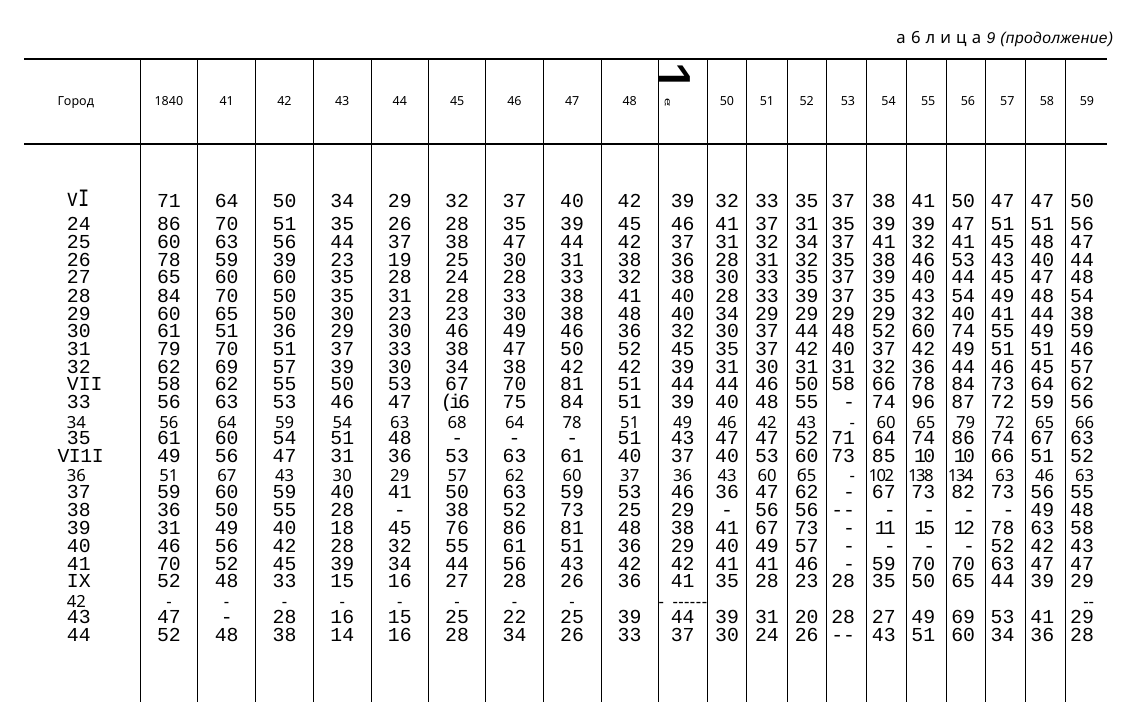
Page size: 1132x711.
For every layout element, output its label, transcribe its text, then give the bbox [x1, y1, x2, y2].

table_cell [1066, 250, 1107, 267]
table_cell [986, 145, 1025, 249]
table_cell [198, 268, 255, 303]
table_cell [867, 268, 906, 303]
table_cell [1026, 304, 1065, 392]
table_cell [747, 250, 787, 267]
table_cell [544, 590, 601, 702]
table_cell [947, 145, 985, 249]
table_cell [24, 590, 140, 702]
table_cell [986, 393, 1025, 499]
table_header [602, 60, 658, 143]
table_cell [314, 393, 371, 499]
text а 6 л и ц а 9 (продолжение) [24, 25, 1113, 48]
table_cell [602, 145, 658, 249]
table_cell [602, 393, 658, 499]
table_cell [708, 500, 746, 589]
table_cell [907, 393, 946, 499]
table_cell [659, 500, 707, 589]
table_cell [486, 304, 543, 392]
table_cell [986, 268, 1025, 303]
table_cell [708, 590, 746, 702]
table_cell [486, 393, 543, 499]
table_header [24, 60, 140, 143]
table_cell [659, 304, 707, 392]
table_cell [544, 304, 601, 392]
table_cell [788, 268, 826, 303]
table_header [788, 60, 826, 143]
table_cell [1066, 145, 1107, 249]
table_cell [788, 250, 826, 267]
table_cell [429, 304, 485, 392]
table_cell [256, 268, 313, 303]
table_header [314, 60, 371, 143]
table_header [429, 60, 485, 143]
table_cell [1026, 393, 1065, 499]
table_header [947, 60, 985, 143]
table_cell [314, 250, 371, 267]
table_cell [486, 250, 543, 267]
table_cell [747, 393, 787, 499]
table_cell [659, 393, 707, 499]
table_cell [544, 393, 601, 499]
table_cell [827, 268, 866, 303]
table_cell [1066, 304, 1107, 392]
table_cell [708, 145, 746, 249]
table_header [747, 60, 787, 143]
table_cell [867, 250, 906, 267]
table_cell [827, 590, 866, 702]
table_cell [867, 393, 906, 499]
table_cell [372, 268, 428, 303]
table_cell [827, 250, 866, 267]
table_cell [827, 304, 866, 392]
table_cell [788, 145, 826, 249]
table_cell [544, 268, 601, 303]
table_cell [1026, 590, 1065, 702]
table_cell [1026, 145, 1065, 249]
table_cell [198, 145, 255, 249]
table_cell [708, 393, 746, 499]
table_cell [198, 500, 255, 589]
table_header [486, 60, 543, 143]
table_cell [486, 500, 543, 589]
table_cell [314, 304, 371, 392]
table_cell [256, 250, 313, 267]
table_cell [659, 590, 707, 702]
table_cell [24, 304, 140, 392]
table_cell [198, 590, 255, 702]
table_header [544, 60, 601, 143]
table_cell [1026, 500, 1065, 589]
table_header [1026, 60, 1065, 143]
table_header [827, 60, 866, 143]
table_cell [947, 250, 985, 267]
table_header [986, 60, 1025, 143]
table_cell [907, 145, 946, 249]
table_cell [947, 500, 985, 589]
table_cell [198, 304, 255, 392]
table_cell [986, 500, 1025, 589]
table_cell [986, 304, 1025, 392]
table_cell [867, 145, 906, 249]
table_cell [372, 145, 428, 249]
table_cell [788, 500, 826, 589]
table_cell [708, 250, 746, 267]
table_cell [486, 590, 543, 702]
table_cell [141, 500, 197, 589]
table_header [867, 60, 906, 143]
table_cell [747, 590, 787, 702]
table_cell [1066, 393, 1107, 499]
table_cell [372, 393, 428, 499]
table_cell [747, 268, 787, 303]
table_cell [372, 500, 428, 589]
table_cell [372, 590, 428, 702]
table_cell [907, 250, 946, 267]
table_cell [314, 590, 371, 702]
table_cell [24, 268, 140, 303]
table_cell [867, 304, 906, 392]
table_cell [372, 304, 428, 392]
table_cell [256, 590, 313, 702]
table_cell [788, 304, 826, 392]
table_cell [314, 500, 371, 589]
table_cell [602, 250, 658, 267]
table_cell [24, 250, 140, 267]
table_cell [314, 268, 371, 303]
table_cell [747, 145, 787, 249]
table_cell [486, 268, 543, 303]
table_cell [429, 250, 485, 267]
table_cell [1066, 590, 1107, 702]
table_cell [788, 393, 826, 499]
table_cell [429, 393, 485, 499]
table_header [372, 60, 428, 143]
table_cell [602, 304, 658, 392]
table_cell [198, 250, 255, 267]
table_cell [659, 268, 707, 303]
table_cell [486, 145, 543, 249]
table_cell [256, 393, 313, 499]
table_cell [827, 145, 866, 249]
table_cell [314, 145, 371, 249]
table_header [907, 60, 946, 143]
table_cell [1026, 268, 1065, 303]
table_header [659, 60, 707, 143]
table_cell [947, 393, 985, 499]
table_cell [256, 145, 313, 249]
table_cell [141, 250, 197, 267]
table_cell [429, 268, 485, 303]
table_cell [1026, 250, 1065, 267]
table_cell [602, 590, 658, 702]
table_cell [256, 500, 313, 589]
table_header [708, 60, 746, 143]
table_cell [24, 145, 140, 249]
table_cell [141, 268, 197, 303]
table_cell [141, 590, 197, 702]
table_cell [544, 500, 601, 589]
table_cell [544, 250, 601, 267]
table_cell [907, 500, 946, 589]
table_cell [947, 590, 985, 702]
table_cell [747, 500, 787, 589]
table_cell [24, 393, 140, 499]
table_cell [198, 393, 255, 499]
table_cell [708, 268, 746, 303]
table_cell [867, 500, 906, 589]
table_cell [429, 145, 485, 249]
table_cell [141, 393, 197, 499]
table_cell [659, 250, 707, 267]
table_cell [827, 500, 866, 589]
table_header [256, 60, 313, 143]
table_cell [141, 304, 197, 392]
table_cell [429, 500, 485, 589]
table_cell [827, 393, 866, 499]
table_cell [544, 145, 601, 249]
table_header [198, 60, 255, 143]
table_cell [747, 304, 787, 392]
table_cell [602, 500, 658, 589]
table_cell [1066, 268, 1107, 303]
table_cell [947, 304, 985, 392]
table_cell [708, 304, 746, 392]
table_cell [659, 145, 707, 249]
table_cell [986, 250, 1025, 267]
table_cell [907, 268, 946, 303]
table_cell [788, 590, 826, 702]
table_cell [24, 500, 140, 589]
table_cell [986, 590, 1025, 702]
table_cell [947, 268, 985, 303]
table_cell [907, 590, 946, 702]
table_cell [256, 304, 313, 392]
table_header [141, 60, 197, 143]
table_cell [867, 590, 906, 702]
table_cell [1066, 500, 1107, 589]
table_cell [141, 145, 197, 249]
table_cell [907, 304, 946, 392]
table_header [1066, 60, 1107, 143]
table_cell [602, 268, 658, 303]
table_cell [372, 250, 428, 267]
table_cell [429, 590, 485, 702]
